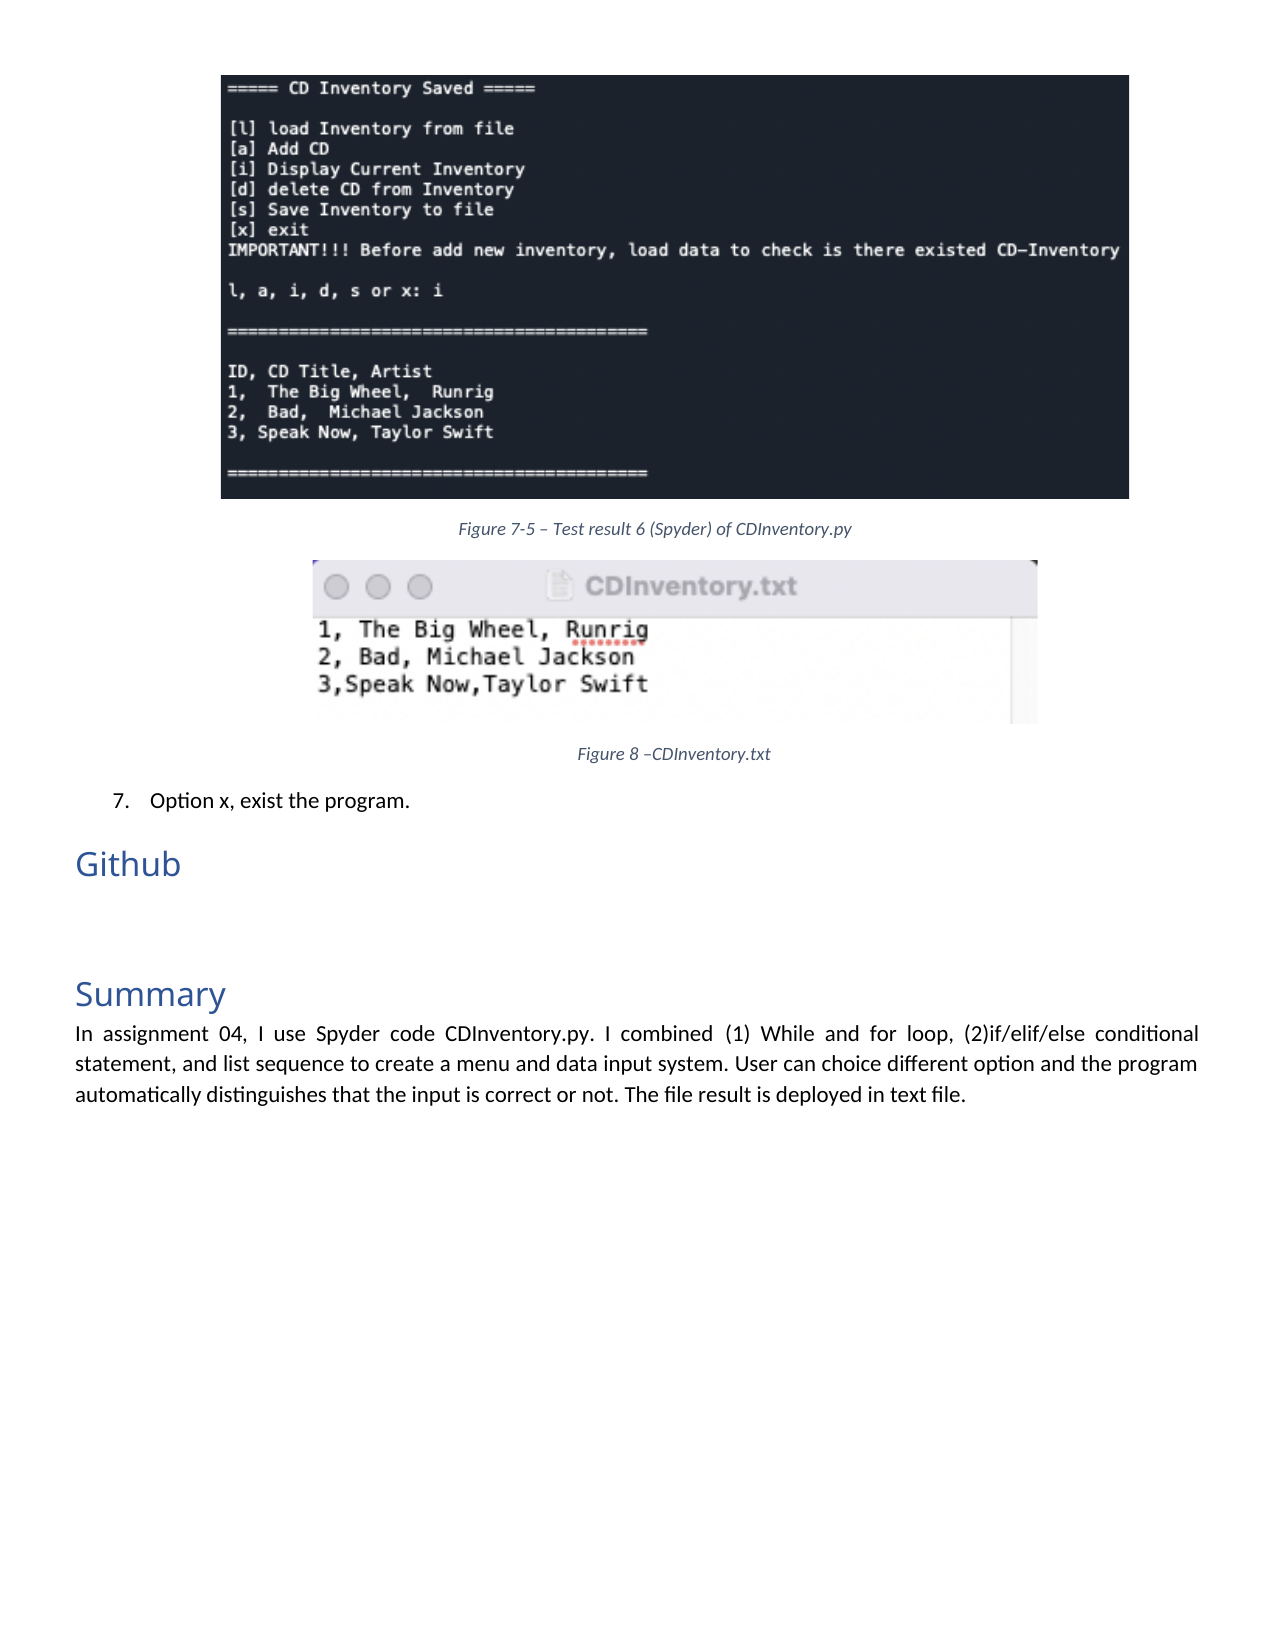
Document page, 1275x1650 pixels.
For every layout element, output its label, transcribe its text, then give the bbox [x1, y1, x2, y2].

picture [312, 560, 1038, 724]
subtitle Github [75, 841, 1200, 887]
text In assignment 04, I use Spyder code CDInventory.py. I combined (1) While and for loop, (2)if/elif/else conditional statement, and list sequence to create a menu and data input system. User can choice different option and the program automatically distinguishes that the input is correct or not. The file result is deployed in text file. [75, 1019, 1200, 1108]
text Figure 7-5 – Test result 6 (Spyder) of CDInventory.py [112, 517, 1200, 540]
subtitle Summary [75, 970, 1200, 1016]
text Figure 8 –CDInventory.txt [150, 742, 1200, 765]
list Option x, exist the program. [112, 786, 1200, 814]
picture [220, 75, 1130, 499]
